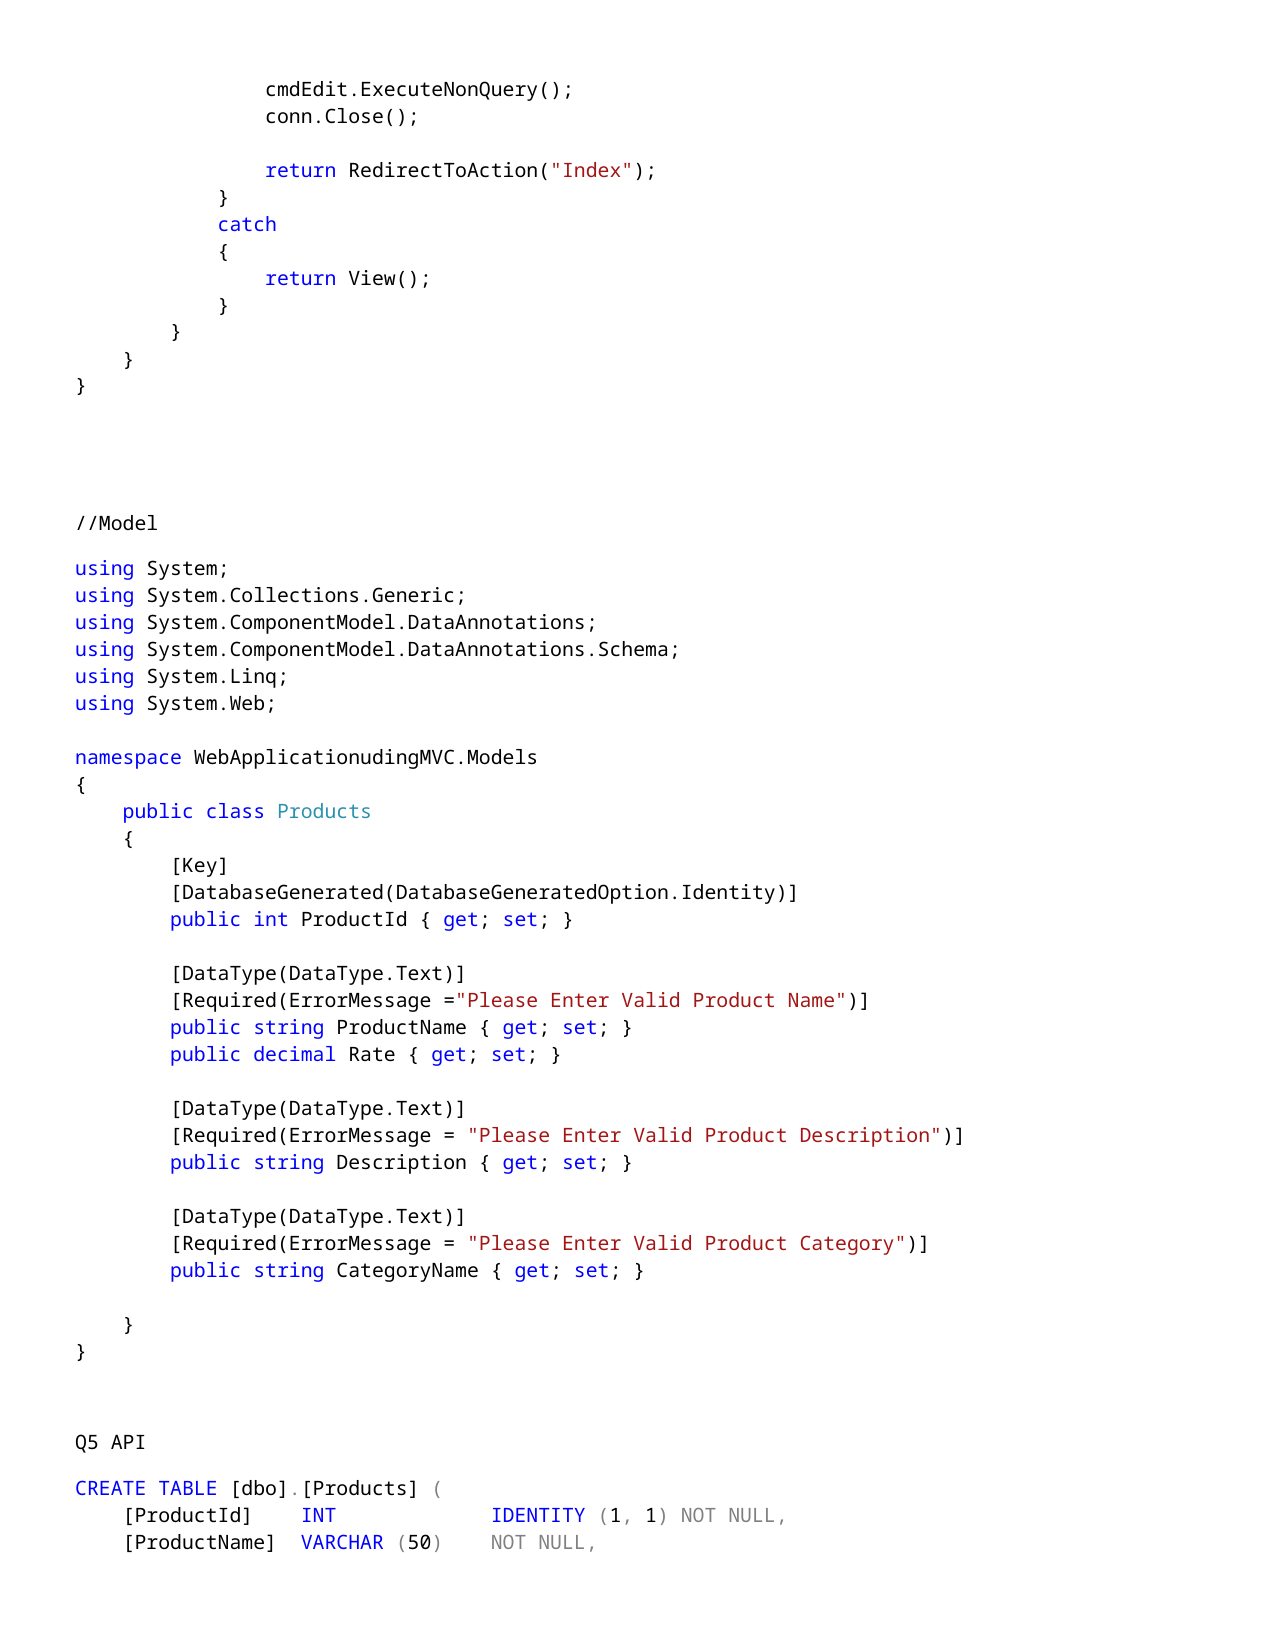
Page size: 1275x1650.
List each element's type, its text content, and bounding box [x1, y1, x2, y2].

text Q5 API [75, 1428, 1200, 1456]
text public class Products [75, 797, 1200, 824]
text return View(); [75, 264, 1200, 291]
text using System.ComponentModel.DataAnnotations.Schema; [75, 636, 1200, 663]
text [DatabaseGenerated(DatabaseGeneratedOption.Identity)] [75, 878, 1200, 905]
text //Model [75, 509, 1200, 536]
text { [75, 771, 1200, 797]
text [ProductId] INT IDENTITY (1, 1) NOT NULL, [75, 1501, 1200, 1528]
text } [75, 345, 1200, 372]
text CREATE TABLE [dbo].[Products] ( [75, 1474, 1200, 1501]
text public string ProductName { get; set; } [75, 1013, 1200, 1040]
text [ProductName] VARCHAR (50) NOT NULL, [75, 1528, 1200, 1555]
text using System.Web; [75, 689, 1200, 717]
text using System; [75, 555, 1200, 582]
text catch [75, 210, 1200, 237]
text { [75, 824, 1200, 851]
text conn.Close(); [75, 102, 1200, 129]
text using System.ComponentModel.DataAnnotations; [75, 609, 1200, 636]
text { [75, 237, 1200, 264]
text public string Description { get; set; } [75, 1148, 1200, 1175]
text } [75, 372, 1200, 399]
text [DataType(DataType.Text)] [75, 1202, 1200, 1229]
text public int ProductId { get; set; } [75, 905, 1200, 932]
text } [75, 318, 1200, 345]
text } [75, 291, 1200, 318]
text } [75, 1337, 1200, 1364]
text } [75, 1310, 1200, 1337]
text [DataType(DataType.Text)] [75, 959, 1200, 986]
text using System.Linq; [75, 663, 1200, 689]
text [Required(ErrorMessage = "Please Enter Valid Product Description")] [75, 1121, 1200, 1148]
text [Required(ErrorMessage = "Please Enter Valid Product Category")] [75, 1229, 1200, 1256]
text [Required(ErrorMessage ="Please Enter Valid Product Name")] [75, 986, 1200, 1013]
text public string CategoryName { get; set; } [75, 1256, 1200, 1283]
text using System.Collections.Generic; [75, 582, 1200, 609]
text } [75, 183, 1200, 210]
text [Key] [75, 851, 1200, 878]
text cmdEdit.ExecuteNonQuery(); [75, 75, 1200, 102]
text public decimal Rate { get; set; } [75, 1040, 1200, 1067]
text return RedirectToAction("Index"); [75, 156, 1200, 183]
text [DataType(DataType.Text)] [75, 1094, 1200, 1121]
text namespace WebApplicationudingMVC.Models [75, 743, 1200, 771]
